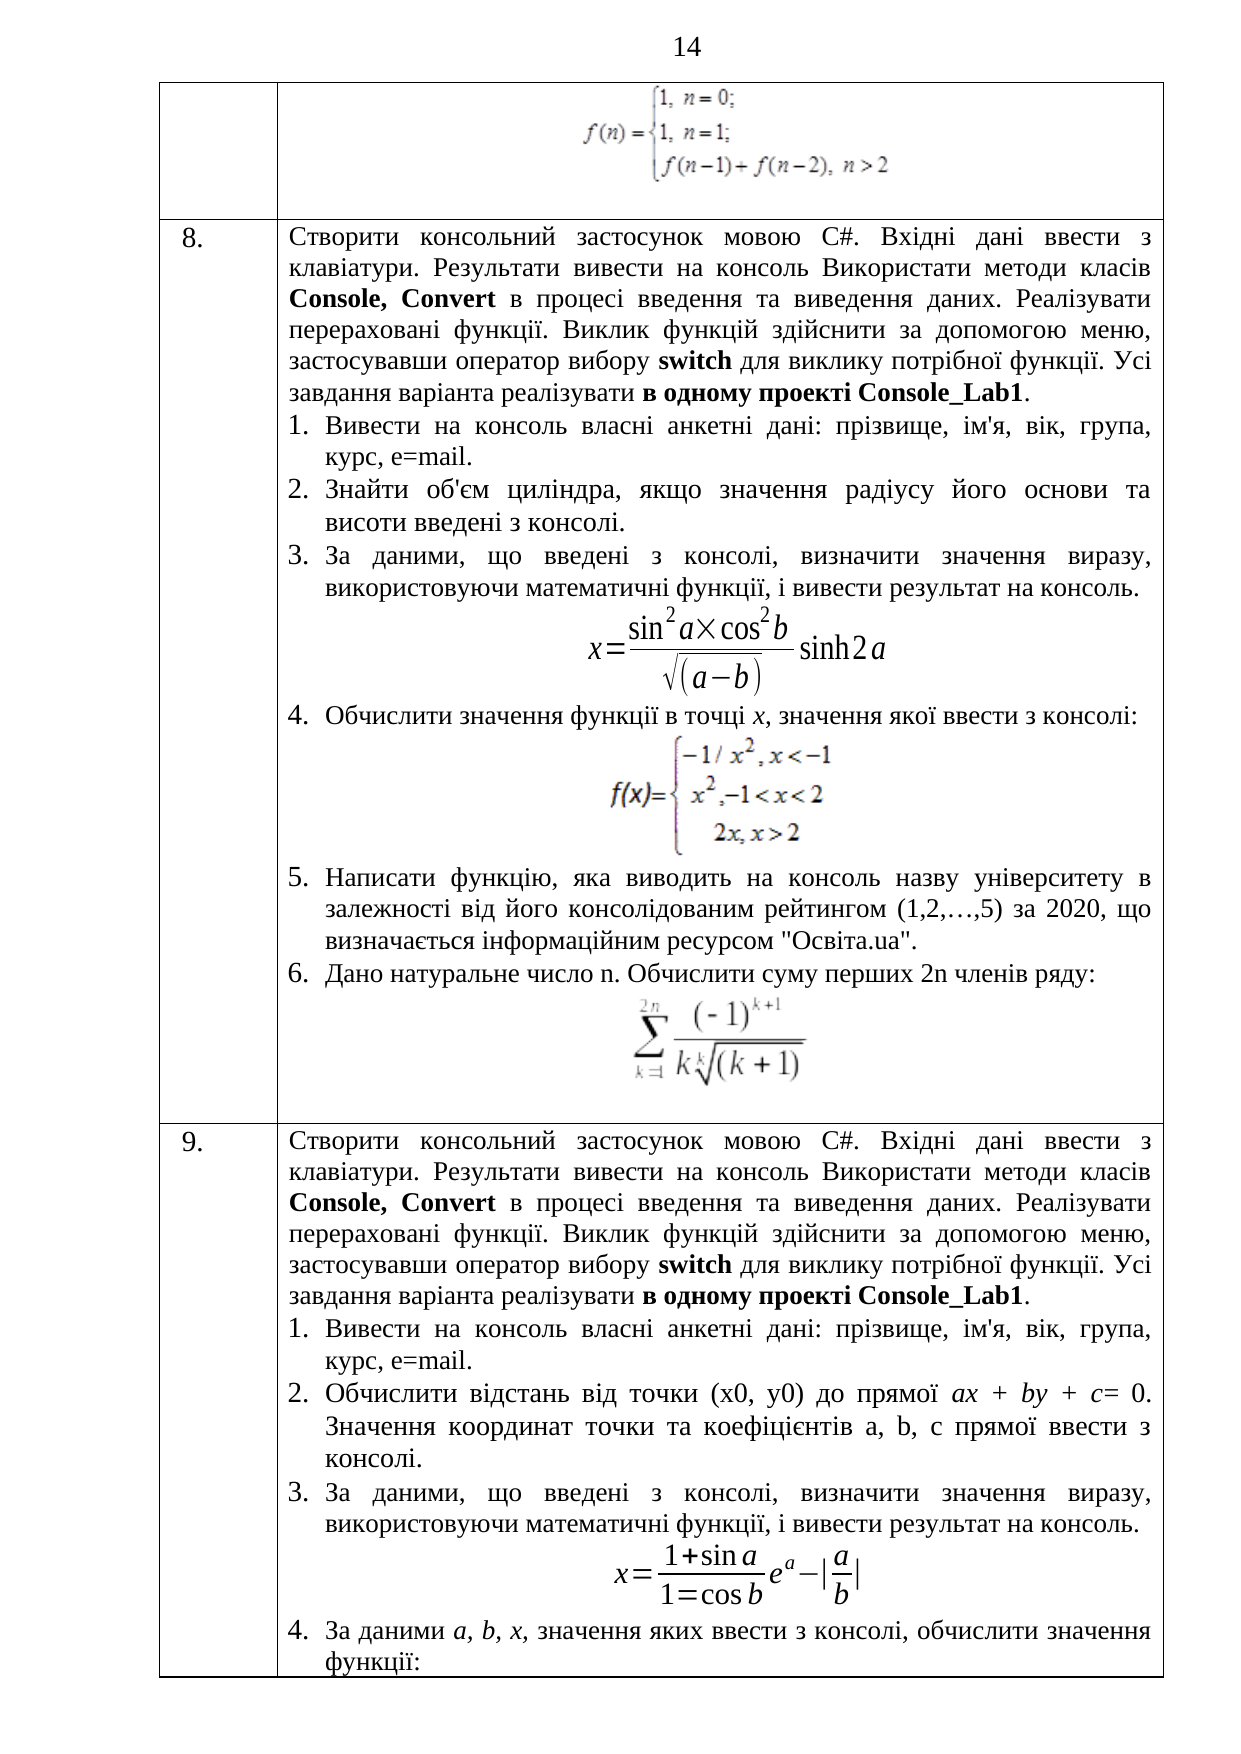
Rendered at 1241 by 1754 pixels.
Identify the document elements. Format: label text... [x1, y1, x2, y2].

table_cell [160, 220, 277, 1123]
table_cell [278, 1124, 1163, 1676]
picture [605, 730, 836, 859]
picture [582, 83, 895, 188]
table_cell Створити консольний застосунок мовою C#. Вхідні дані ввести з клавіатури. Результати вивести на консоль Використати методи класів Console, Convert в процесі введення та виведення даних. Реалізувати перераховані функції. Виклик функцій здійснити за допомогою меню, застосувавши оператор вибору switch для виклику потрібної функції. Усі завдання варіанта реалізувати в одному проекті Console_Lab1. Вивести на консоль власні анкетні дані: прізвище, ім'я, вік, група, курс, e=mail. Знайти об'єм циліндра, якщо значення радіусу його основи та висоти введені з консолі. За даними, що введені з консолі, визначити значення виразу, використовуючи математичні функції, і вивести результат на консоль. Обчислити значення функції в точці х, значення якої ввести з консолі: Написати функцію, яка виводить на консоль назву університету в залежності від його консолідованим рейтингом (1,2,…,5) за 2020, що визначається інформаційним ресурсом "Освіта.ua". Дано натуральне число n. Обчислити суму перших 2n членів ряду: [278, 220, 1163, 1123]
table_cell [278, 83, 1163, 219]
table_cell [160, 1124, 277, 1676]
table_cell [160, 83, 277, 219]
